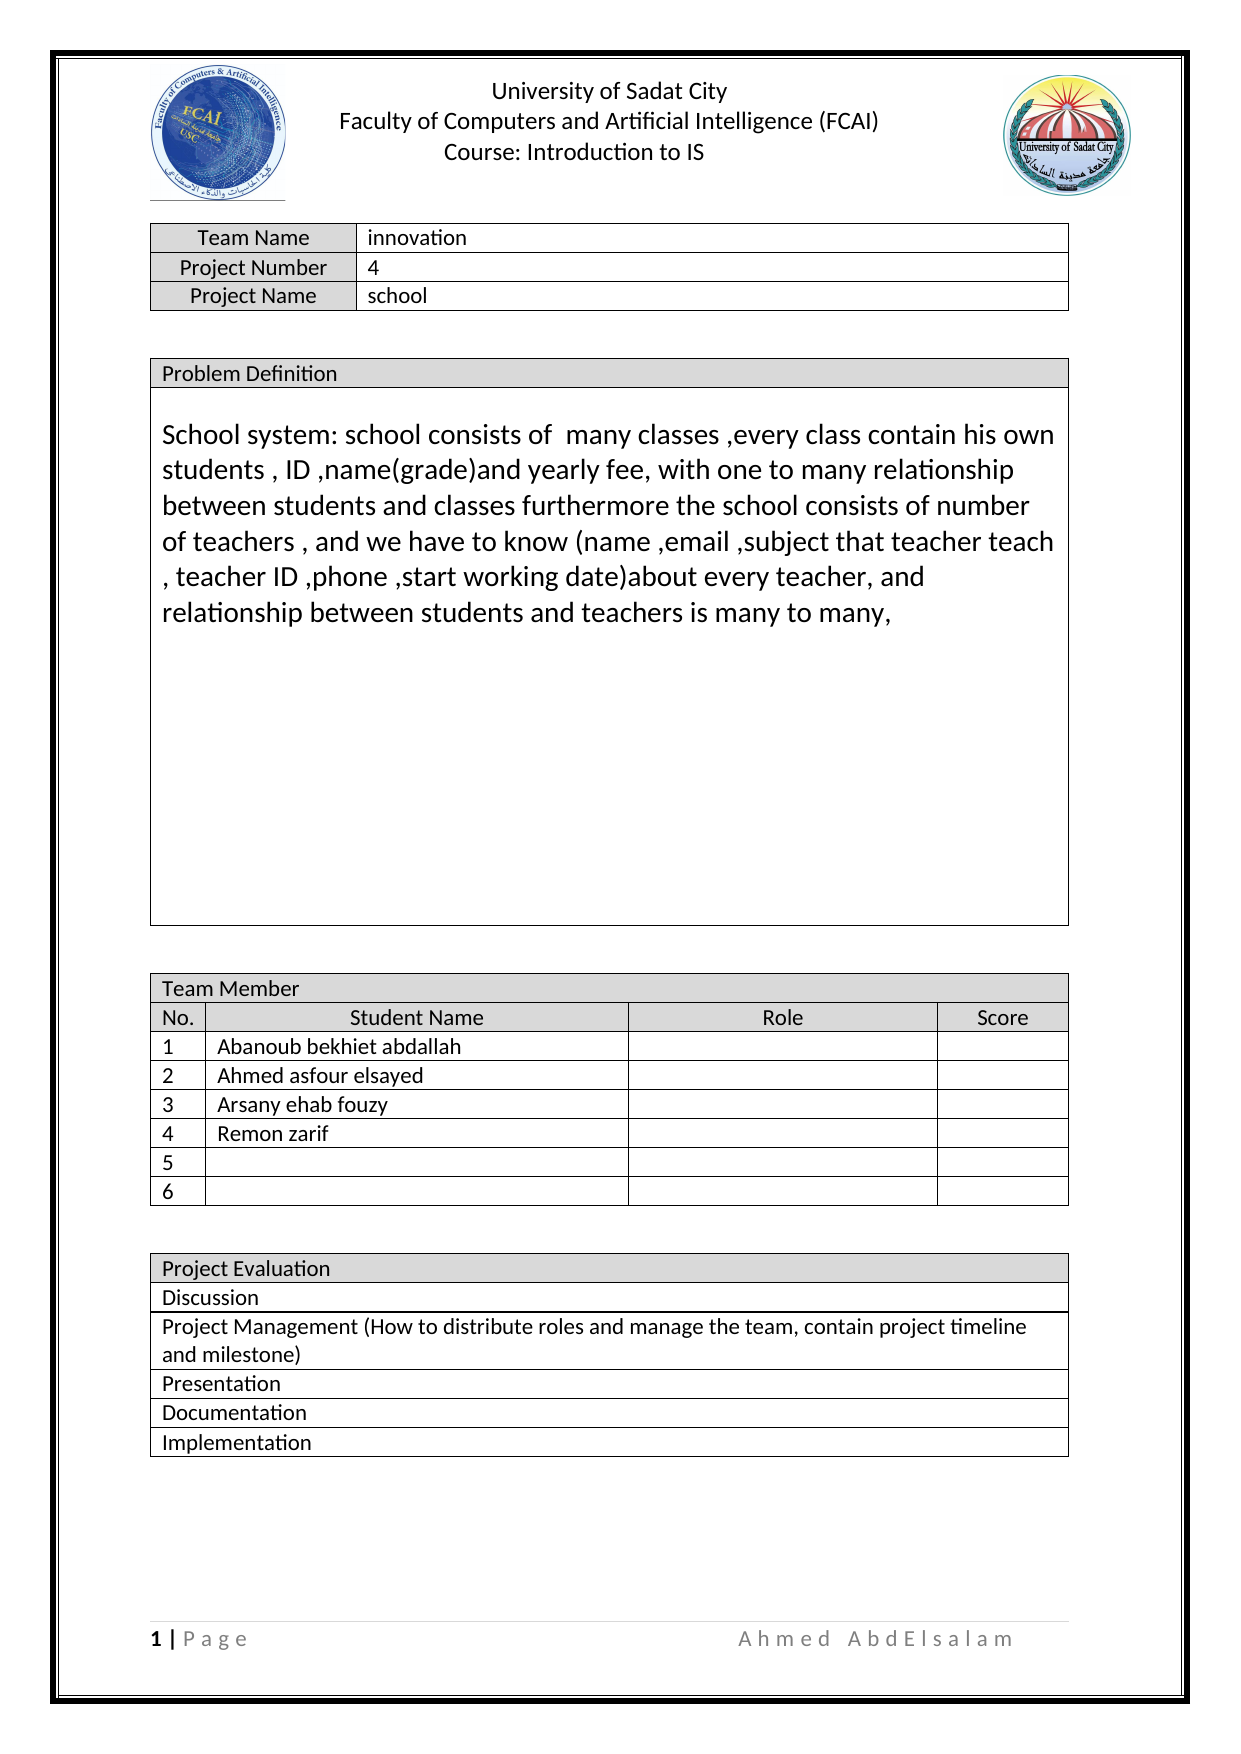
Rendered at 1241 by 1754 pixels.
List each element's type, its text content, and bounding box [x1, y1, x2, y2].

table_cell Abanoub bekhiet abdallah [206, 1032, 628, 1060]
table_cell 6 [151, 1177, 205, 1205]
table_cell Presentation [151, 1370, 1068, 1397]
table_cell Remon zarif [206, 1119, 628, 1147]
table_cell Discussion [151, 1283, 1068, 1311]
table_cell Arsany ehab fouzy [206, 1090, 628, 1118]
table_cell 5 [151, 1148, 205, 1176]
table_cell Documentation [151, 1399, 1068, 1427]
table_cell [938, 1090, 1068, 1118]
table_header innovation [357, 224, 1068, 252]
table_cell Project Name [151, 282, 356, 310]
table_cell school [357, 282, 1068, 310]
picture [1003, 75, 1131, 196]
table_cell 3 [151, 1090, 205, 1118]
table_header Project Evaluation [151, 1254, 1068, 1282]
table_cell Ahmed asfour elsayed [206, 1061, 628, 1089]
table_cell No. [151, 1003, 205, 1031]
table_cell 1 [151, 1032, 205, 1060]
table_cell Project Management (How to distribute roles and manage the team, contain project timeline and milestone) [151, 1313, 1068, 1368]
table_cell Project Number [151, 253, 356, 281]
table_cell [938, 1148, 1068, 1176]
table_cell [629, 1177, 937, 1205]
table_cell [629, 1090, 937, 1118]
table_cell Score [938, 1003, 1068, 1031]
table_cell Role [629, 1003, 937, 1031]
table_cell [938, 1032, 1068, 1060]
table_cell Student Name [206, 1003, 628, 1031]
table_cell [629, 1119, 937, 1147]
table_cell [629, 1148, 937, 1176]
picture [150, 64, 286, 201]
table_header Team Member [151, 974, 1068, 1002]
table_cell [629, 1061, 937, 1089]
table_cell [938, 1177, 1068, 1205]
table_cell 4 [357, 253, 1068, 281]
table_header Problem Definition [151, 359, 1068, 387]
table_cell [206, 1177, 628, 1205]
table_header Team Name [151, 224, 356, 252]
table_cell [938, 1061, 1068, 1089]
table_cell [938, 1119, 1068, 1147]
table_cell [206, 1148, 628, 1176]
table_cell Implementation [151, 1428, 1068, 1456]
table_cell 4 [151, 1119, 205, 1147]
table_cell [629, 1032, 937, 1060]
table_cell 2 [151, 1061, 205, 1089]
table_cell School system: school consists of many classes ,every class contain his own students , ID ,name(grade)and yearly fee, with one to many relationship between students and classes furthermore the school consists of number of teachers , and we have to know (name ,email ,subject that teacher teach , teacher ID ,phone ,start working date)about every teacher, and relationship between students and teachers is many to many, [151, 388, 1068, 925]
